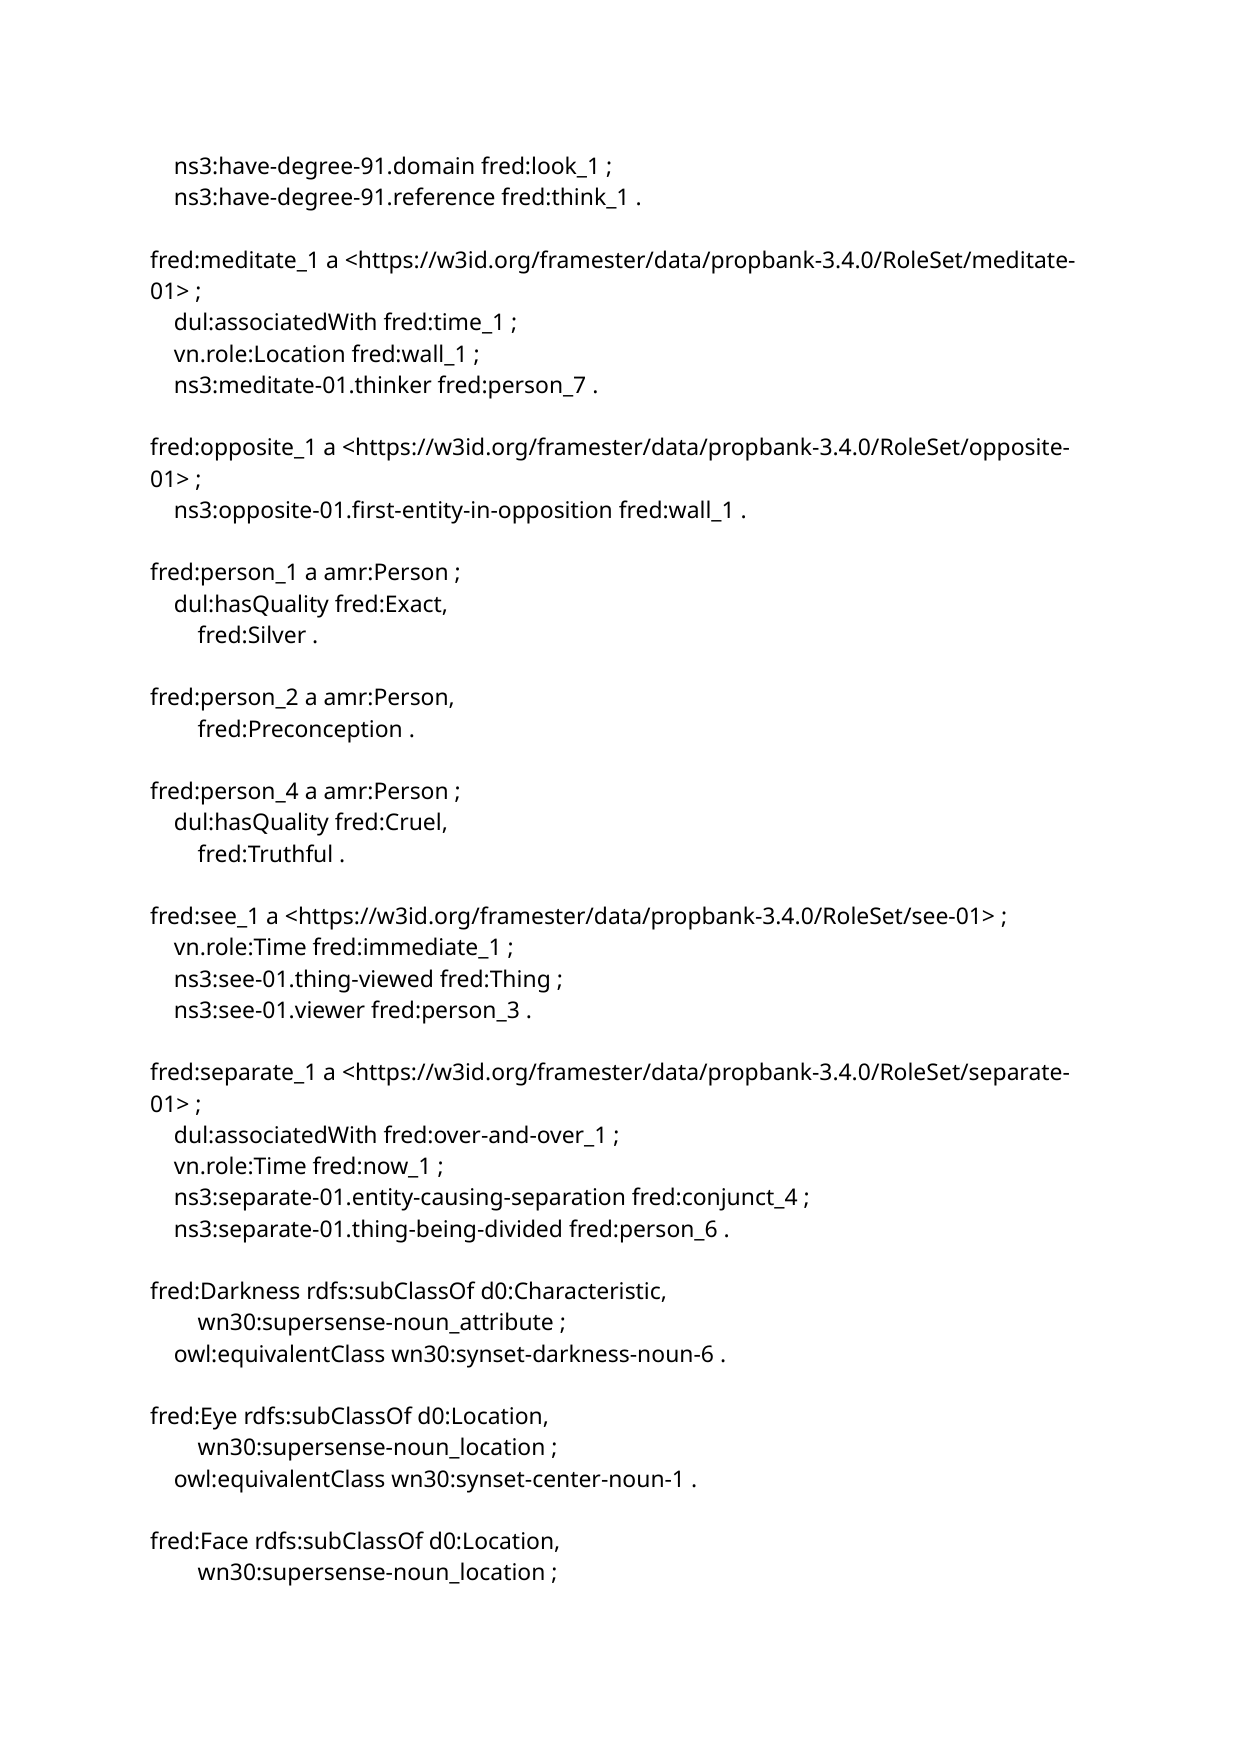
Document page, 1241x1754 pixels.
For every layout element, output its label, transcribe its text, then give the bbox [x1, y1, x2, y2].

text fred:separate_1 a <https://w3id.org/framester/data/propbank-3.4.0/RoleSet/separate-01> ; [150, 1056, 1090, 1119]
text vn.role:Location fred:wall_1 ; [150, 337, 1090, 369]
text dul:associatedWith fred:over-and-over_1 ; [150, 1119, 1090, 1150]
text owl:equivalentClass wn30:synset-center-noun-1 . [150, 1462, 1090, 1494]
text ns3:see-01.thing-viewed fred:Thing ; [150, 962, 1090, 994]
text ns3:opposite-01.first-entity-in-opposition fred:wall_1 . [150, 494, 1090, 525]
text ns3:have-degree-91.domain fred:look_1 ; [150, 150, 1090, 181]
text fred:meditate_1 a <https://w3id.org/framester/data/propbank-3.4.0/RoleSet/meditate-01> ; [150, 244, 1090, 306]
text owl:equivalentClass wn30:synset-darkness-noun-6 . [150, 1337, 1090, 1369]
text wn30:supersense-noun_location ; [150, 1556, 1090, 1587]
text ns3:separate-01.thing-being-divided fred:person_6 . [150, 1212, 1090, 1244]
text ns3:have-degree-91.reference fred:think_1 . [150, 181, 1090, 212]
text fred:Preconception . [150, 712, 1090, 744]
text fred:Eye rdfs:subClassOf d0:Location, [150, 1400, 1090, 1431]
text vn.role:Time fred:immediate_1 ; [150, 931, 1090, 962]
text fred:person_4 a amr:Person ; [150, 775, 1090, 806]
text vn.role:Time fred:now_1 ; [150, 1150, 1090, 1181]
text fred:Silver . [150, 619, 1090, 650]
text fred:Truthful . [150, 837, 1090, 869]
text dul:hasQuality fred:Cruel, [150, 806, 1090, 837]
text ns3:meditate-01.thinker fred:person_7 . [150, 369, 1090, 400]
text wn30:supersense-noun_location ; [150, 1431, 1090, 1462]
text fred:opposite_1 a <https://w3id.org/framester/data/propbank-3.4.0/RoleSet/opposite-01> ; [150, 431, 1090, 494]
text fred:Darkness rdfs:subClassOf d0:Characteristic, [150, 1275, 1090, 1306]
text fred:Face rdfs:subClassOf d0:Location, [150, 1525, 1090, 1556]
text fred:person_1 a amr:Person ; [150, 556, 1090, 587]
text dul:hasQuality fred:Exact, [150, 587, 1090, 619]
text fred:person_2 a amr:Person, [150, 681, 1090, 712]
text dul:associatedWith fred:time_1 ; [150, 306, 1090, 337]
text wn30:supersense-noun_attribute ; [150, 1306, 1090, 1337]
text fred:see_1 a <https://w3id.org/framester/data/propbank-3.4.0/RoleSet/see-01> ; [150, 900, 1090, 931]
text ns3:separate-01.entity-causing-separation fred:conjunct_4 ; [150, 1181, 1090, 1212]
text ns3:see-01.viewer fred:person_3 . [150, 994, 1090, 1025]
